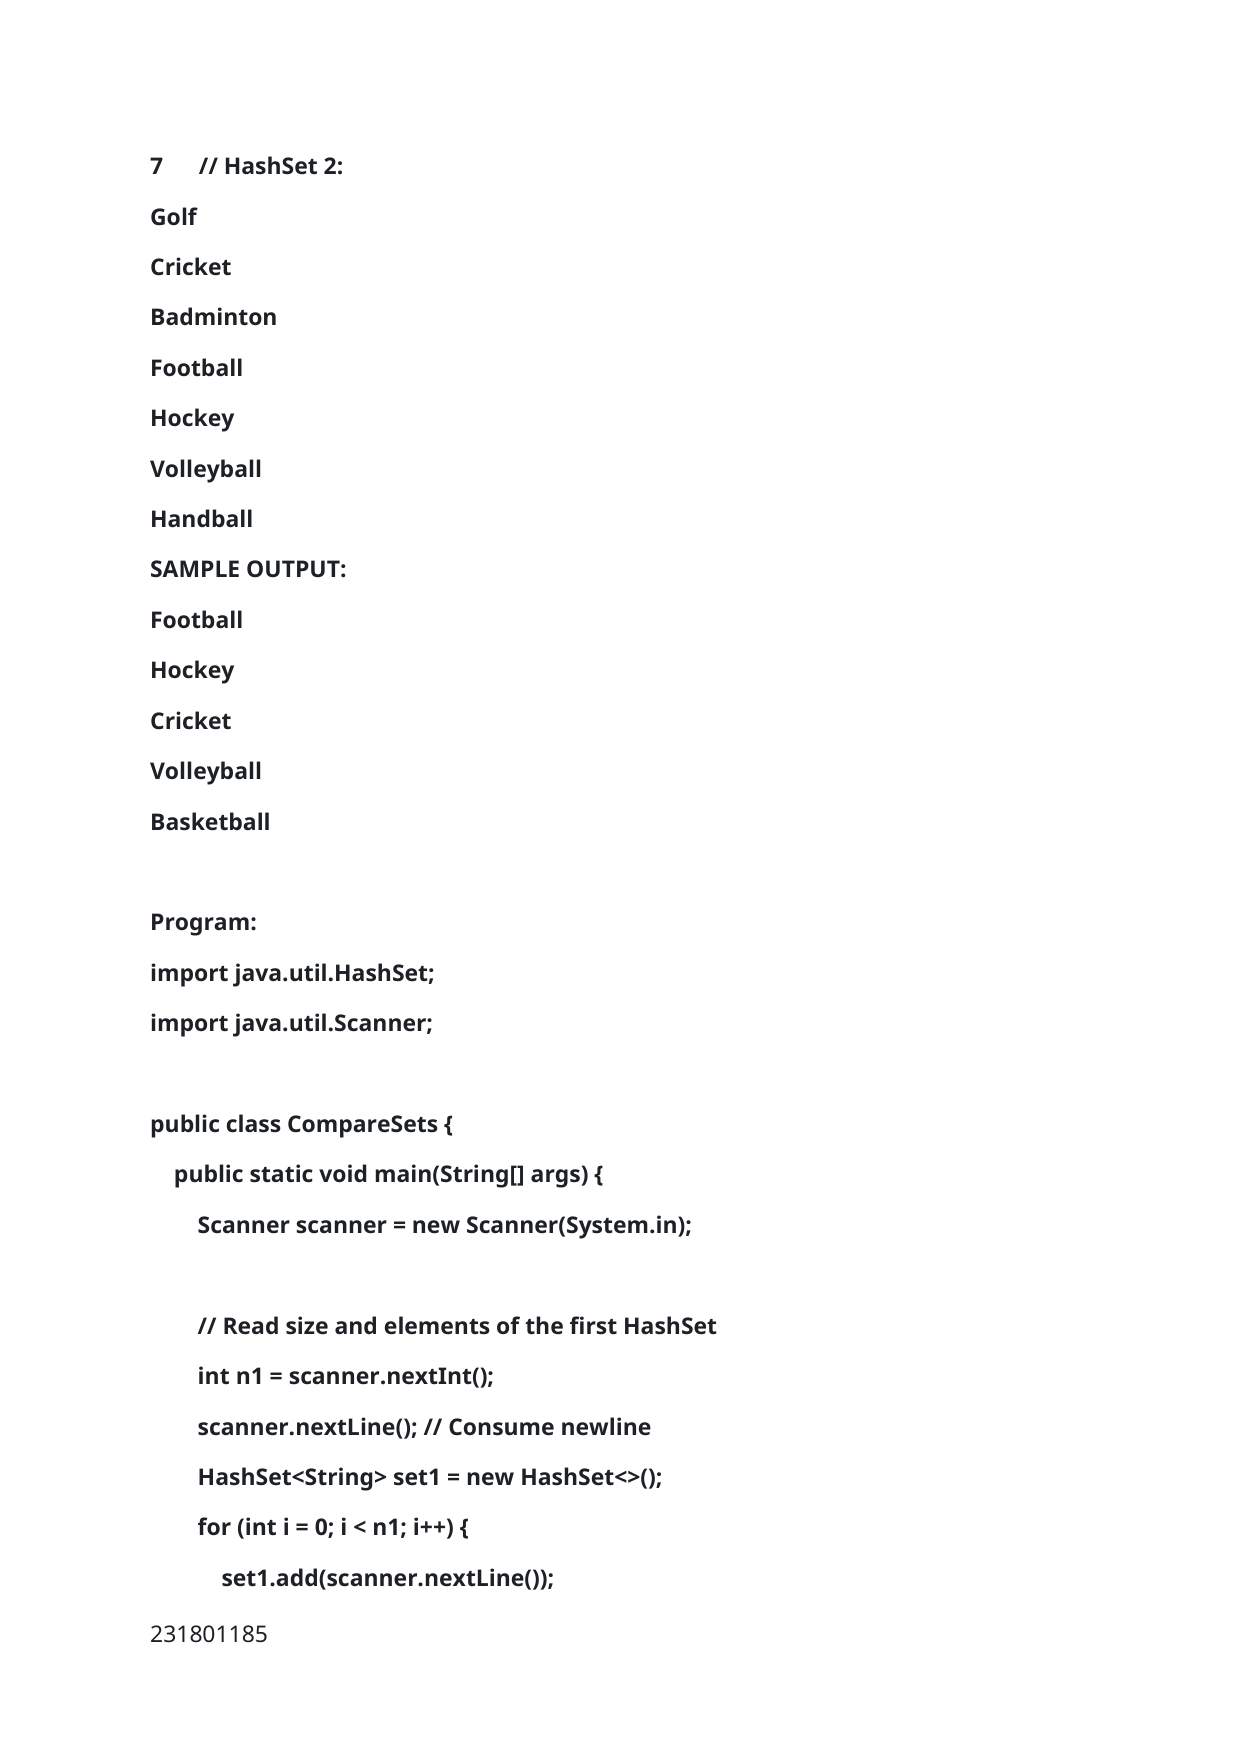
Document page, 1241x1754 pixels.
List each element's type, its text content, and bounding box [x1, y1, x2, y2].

text Football [150, 352, 1090, 383]
text public class CompareSets { [150, 1108, 1090, 1139]
text scanner.nextLine(); // Consume newline [150, 1410, 1090, 1442]
text import java.util.Scanner; [150, 1007, 1090, 1038]
text Program: [150, 906, 1090, 937]
text Badminton [150, 301, 1090, 332]
text for (int i = 0; i < n1; i++) { [150, 1511, 1090, 1542]
text public static void main(String[] args) { [150, 1158, 1090, 1189]
text import java.util.HashSet; [150, 957, 1090, 988]
text Handball [150, 503, 1090, 534]
text Football [150, 604, 1090, 635]
text int n1 = scanner.nextInt(); [150, 1360, 1090, 1391]
text Cricket [150, 251, 1090, 282]
text SAMPLE OUTPUT: [150, 553, 1090, 584]
text Volleyball [150, 452, 1090, 484]
text Scanner scanner = new Scanner(System.in); [150, 1209, 1090, 1240]
text Cricket [150, 704, 1090, 736]
text // Read size and elements of the first HashSet [150, 1309, 1090, 1341]
text HashSet<String> set1 = new HashSet<>(); [150, 1461, 1090, 1492]
text set1.add(scanner.nextLine()); [150, 1562, 1090, 1593]
text Volleyball [150, 755, 1090, 786]
text Golf [150, 200, 1090, 232]
text Basketball [150, 805, 1090, 837]
text Hockey [150, 654, 1090, 685]
text Hockey [150, 402, 1090, 433]
text 7 // HashSet 2: [150, 150, 1090, 181]
